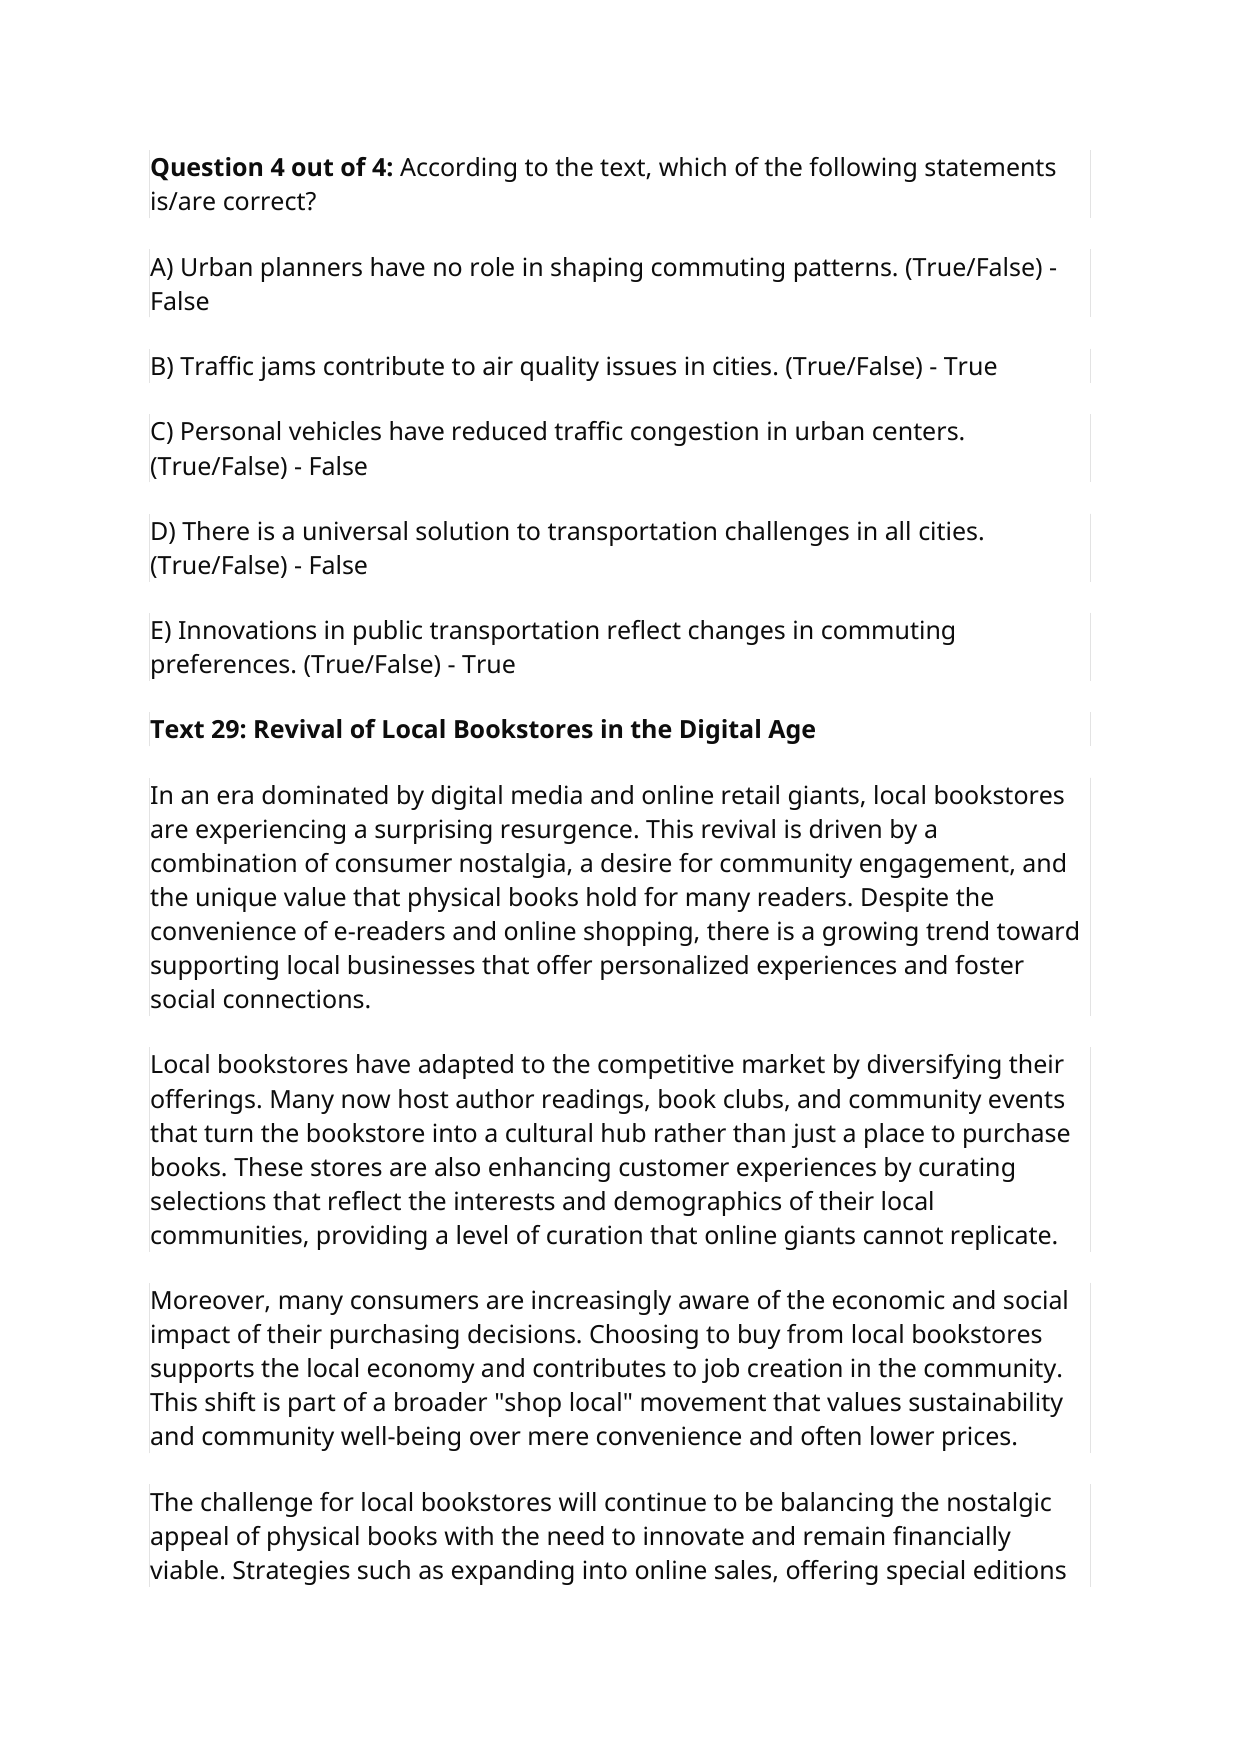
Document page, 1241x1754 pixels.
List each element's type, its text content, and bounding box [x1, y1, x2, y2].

text In an era dominated by digital media and online retail giants, local bookstores are experiencing a surprising resurgence. This revival is driven by a combination of consumer nostalgia, a desire for community engagement, and the unique value that physical books hold for many readers. Despite the convenience of e-readers and online shopping, there is a growing trend toward supporting local businesses that offer personalized experiences and foster social connections. [149, 777, 1090, 1016]
text B) Traffic jams contribute to air quality issues in cities. (True/False) - True [150, 349, 1090, 383]
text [150, 1484, 1090, 1587]
text Moreover, many consumers are increasingly aware of the economic and social impact of their purchasing decisions. Choosing to buy from local bookstores supports the local economy and contributes to job creation in the community. This shift is part of a broader "shop local" movement that values sustainability and community well-being over mere convenience and often lower prices. [150, 1283, 1090, 1453]
text A) Urban planners have no role in shaping commuting patterns. (True/False) - False [150, 249, 1090, 317]
text Local bookstores have adapted to the competitive market by diversifying their offerings. Many now host author readings, book clubs, and community events that turn the bookstore into a cultural hub rather than just a place to purchase books. These stores are also enhancing customer experiences by curating selections that reflect the interests and demographics of their local communities, providing a level of curation that online giants cannot replicate. [150, 1047, 1090, 1252]
text Question 4 out of 4: According to the text, which of the following statements is/are correct? [150, 150, 1090, 218]
text Text 29: Revival of Local Bookstores in the Digital Age [150, 712, 1090, 746]
text E) Innovations in public transportation reflect changes in commuting preferences. (True/False) - True [150, 613, 1090, 681]
text D) There is a universal solution to transportation challenges in all cities. (True/False) - False [149, 513, 1090, 582]
text C) Personal vehicles have reduced traffic congestion in urban centers. (True/False) - False [150, 414, 1090, 482]
